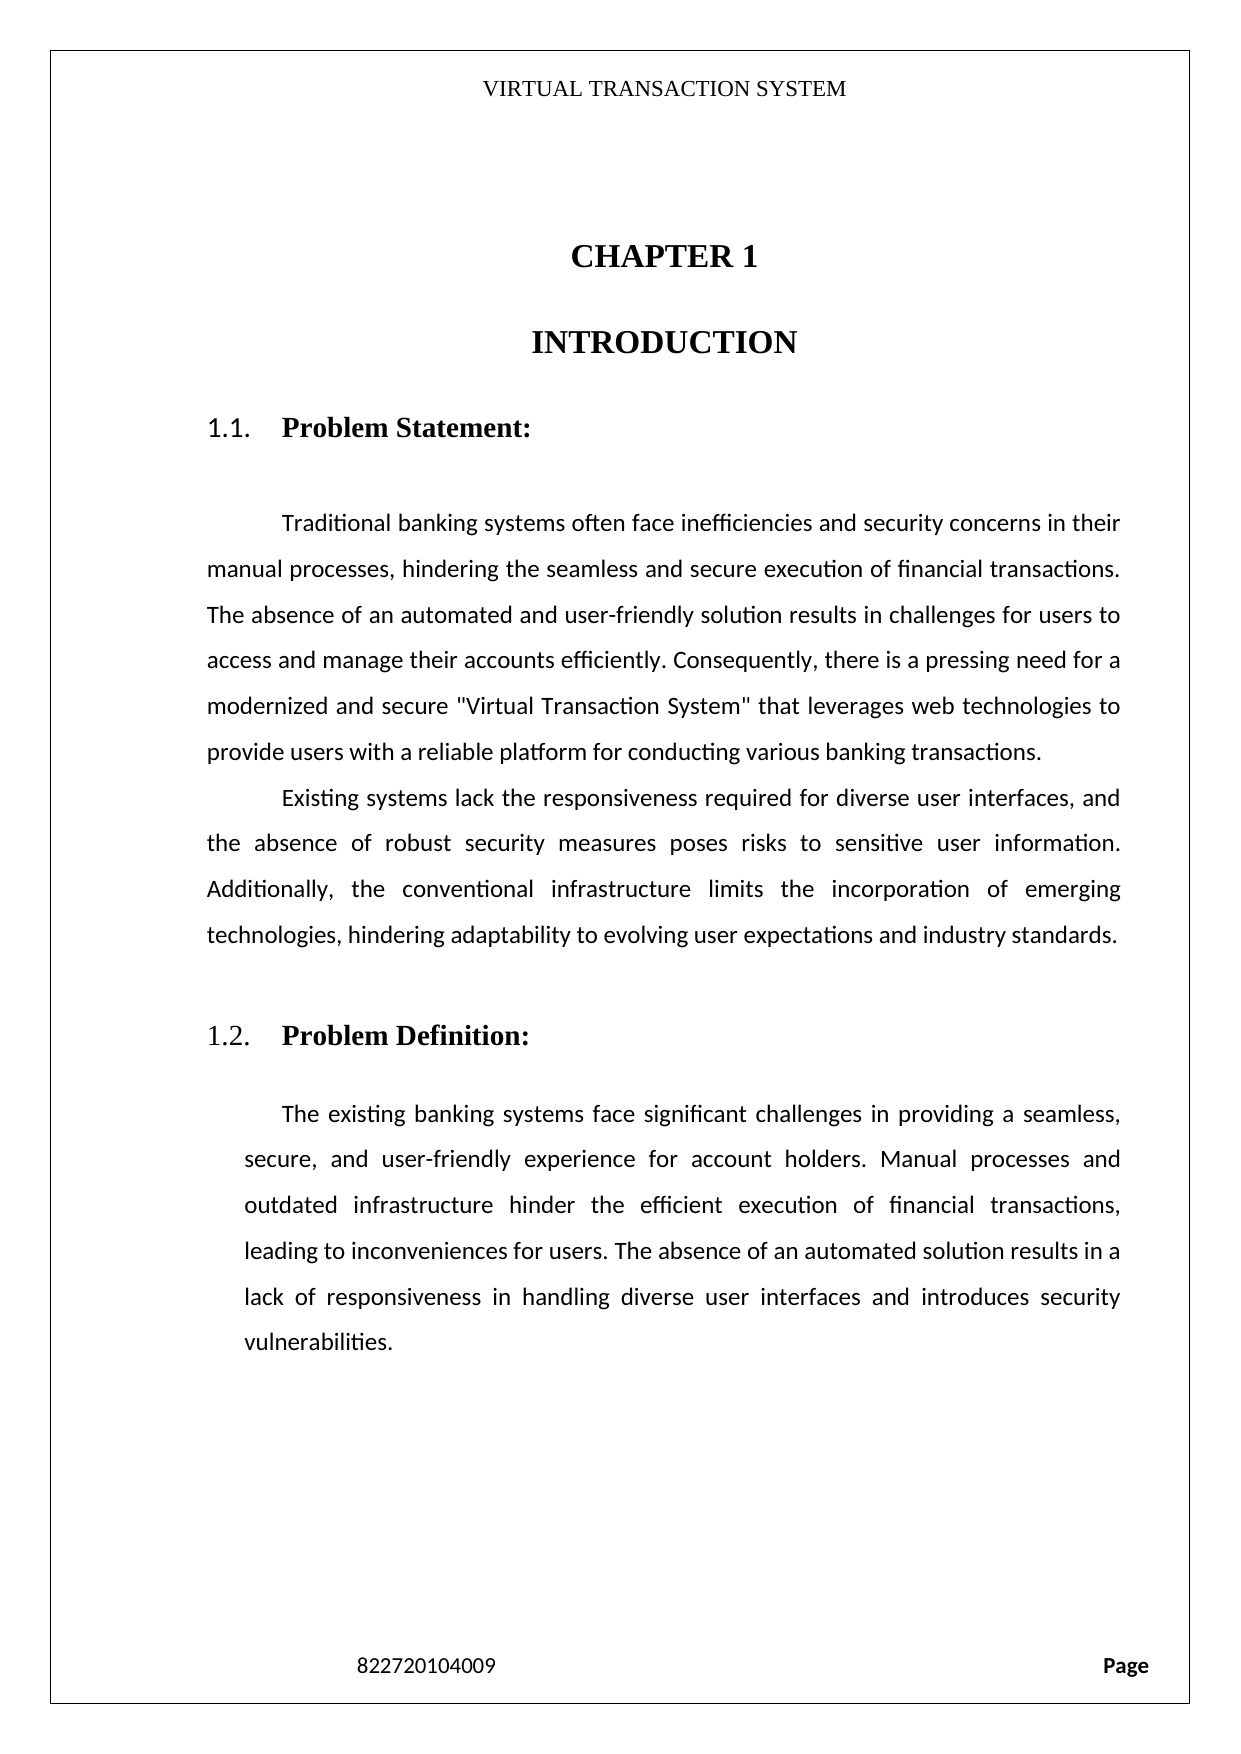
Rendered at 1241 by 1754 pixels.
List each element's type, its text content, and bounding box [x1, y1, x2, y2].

list Problem Statement: [207, 409, 1122, 445]
list Problem Definition: [207, 1018, 1122, 1052]
text INTRODUCTION [207, 323, 1122, 361]
list Existing systems lack the responsiveness required for diverse user interfaces, and the absence of robust security measures poses risks to sensitive user information. Additionally, the conventional infrastructure limits the incorporation of emerging technologies, hindering adaptability to evolving user expectations and industry standards. [207, 782, 1122, 949]
text CHAPTER 1 [207, 236, 1122, 274]
text The existing banking systems face significant challenges in providing a seamless, secure, and user-friendly experience for account holders. Manual processes and outdated infrastructure hinder the efficient execution of financial transactions, leading to inconveniences for users. The absence of an automated solution results in a lack of responsiveness in handling diverse user interfaces and introduces security vulnerabilities. [244, 1098, 1122, 1357]
list Traditional banking systems often face inefficiencies and security concerns in their manual processes, hindering the seamless and secure execution of financial transactions. The absence of an automated and user-friendly solution results in challenges for users to access and manage their accounts efficiently. Consequently, there is a pressing need for a modernized and secure "Virtual Transaction System" that leverages web technologies to provide users with a reliable platform for conducting various banking transactions. [207, 507, 1122, 767]
